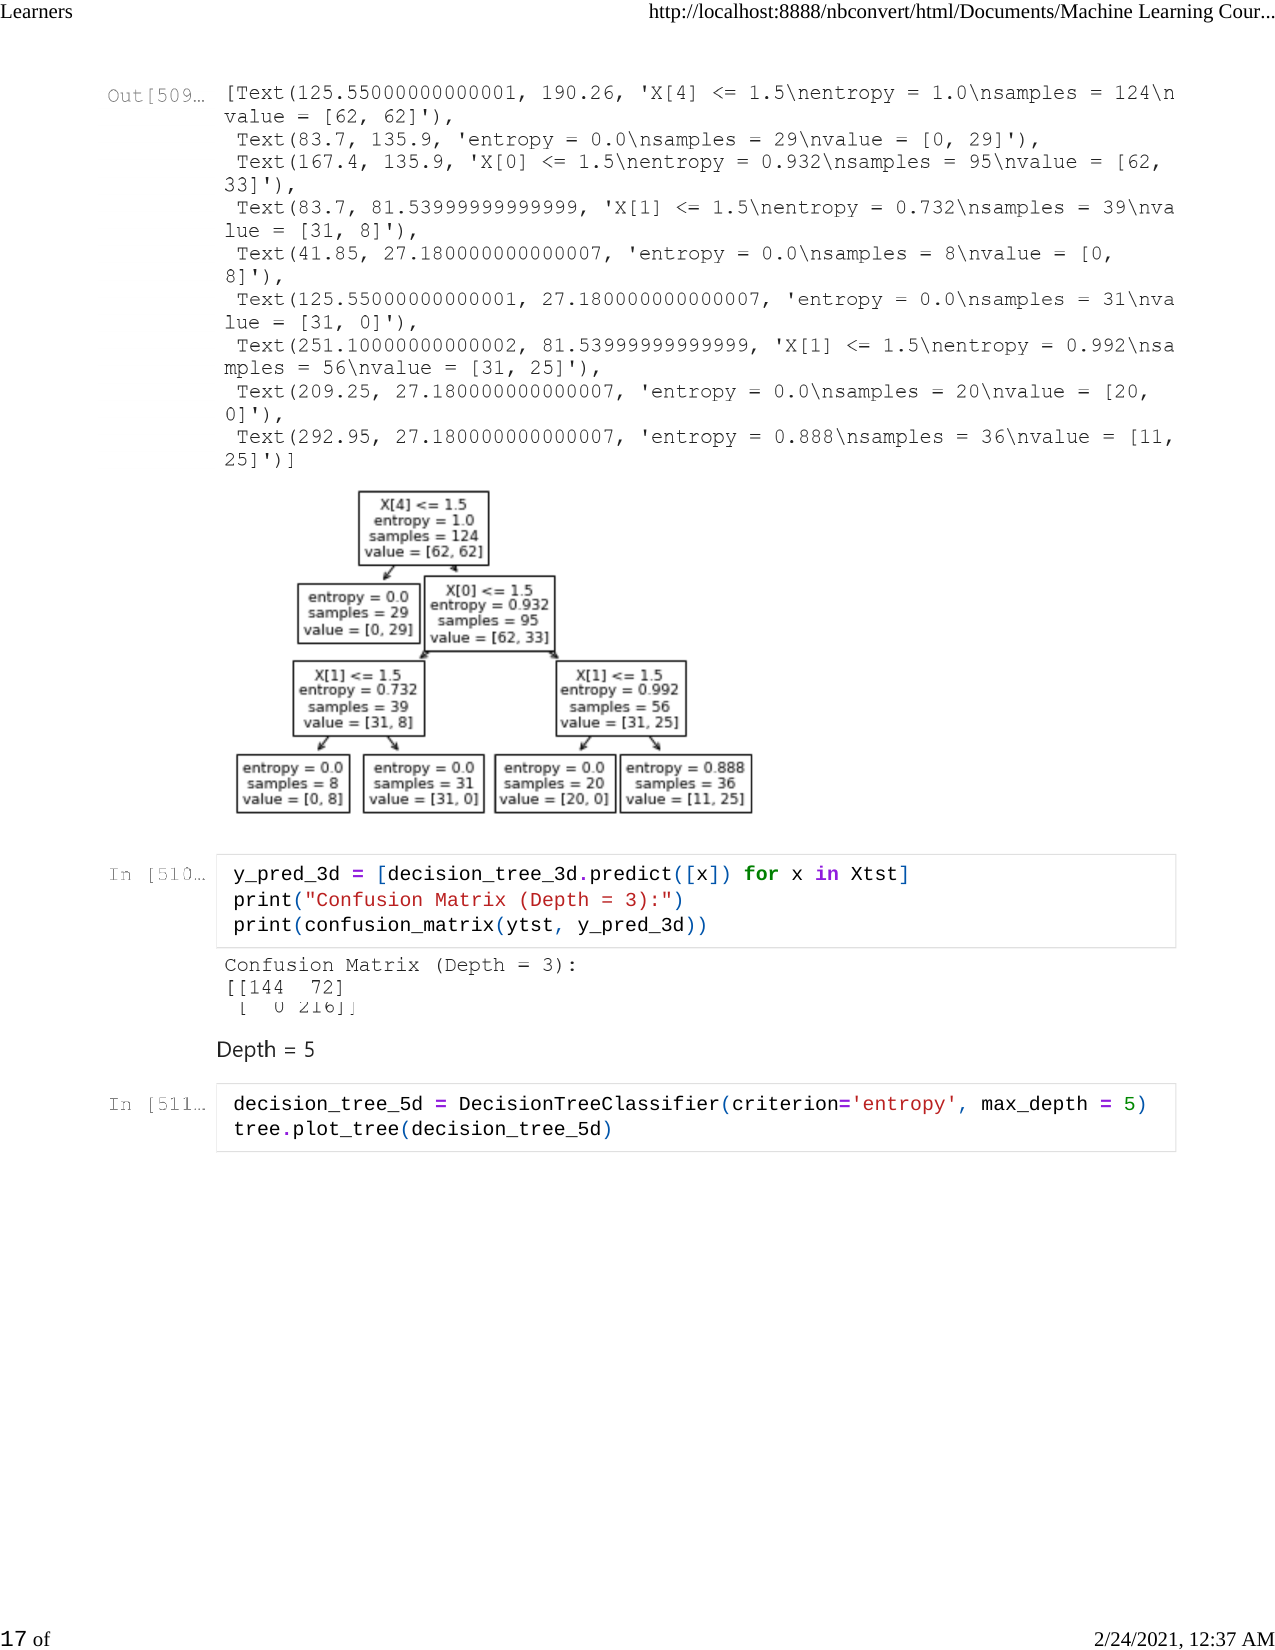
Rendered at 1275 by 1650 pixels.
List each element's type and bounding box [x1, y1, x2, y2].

picture [237, 428, 1171, 447]
picture [229, 980, 341, 996]
picture [225, 177, 293, 194]
picture [224, 359, 598, 378]
picture [235, 490, 753, 814]
picture [98, 1083, 217, 1153]
picture [237, 383, 1146, 401]
picture [225, 957, 574, 975]
picture [225, 315, 415, 331]
picture [237, 131, 1037, 149]
picture [98, 74, 216, 469]
picture [218, 1040, 314, 1062]
picture [98, 853, 217, 949]
picture [237, 153, 1158, 172]
picture [237, 291, 1174, 309]
picture [225, 453, 292, 468]
picture [237, 245, 1110, 263]
picture [229, 84, 1174, 103]
picture [224, 109, 451, 125]
picture [226, 407, 281, 423]
picture [237, 199, 1174, 217]
picture [237, 337, 1174, 355]
picture [241, 1002, 354, 1015]
picture [225, 223, 415, 240]
picture [226, 269, 281, 285]
